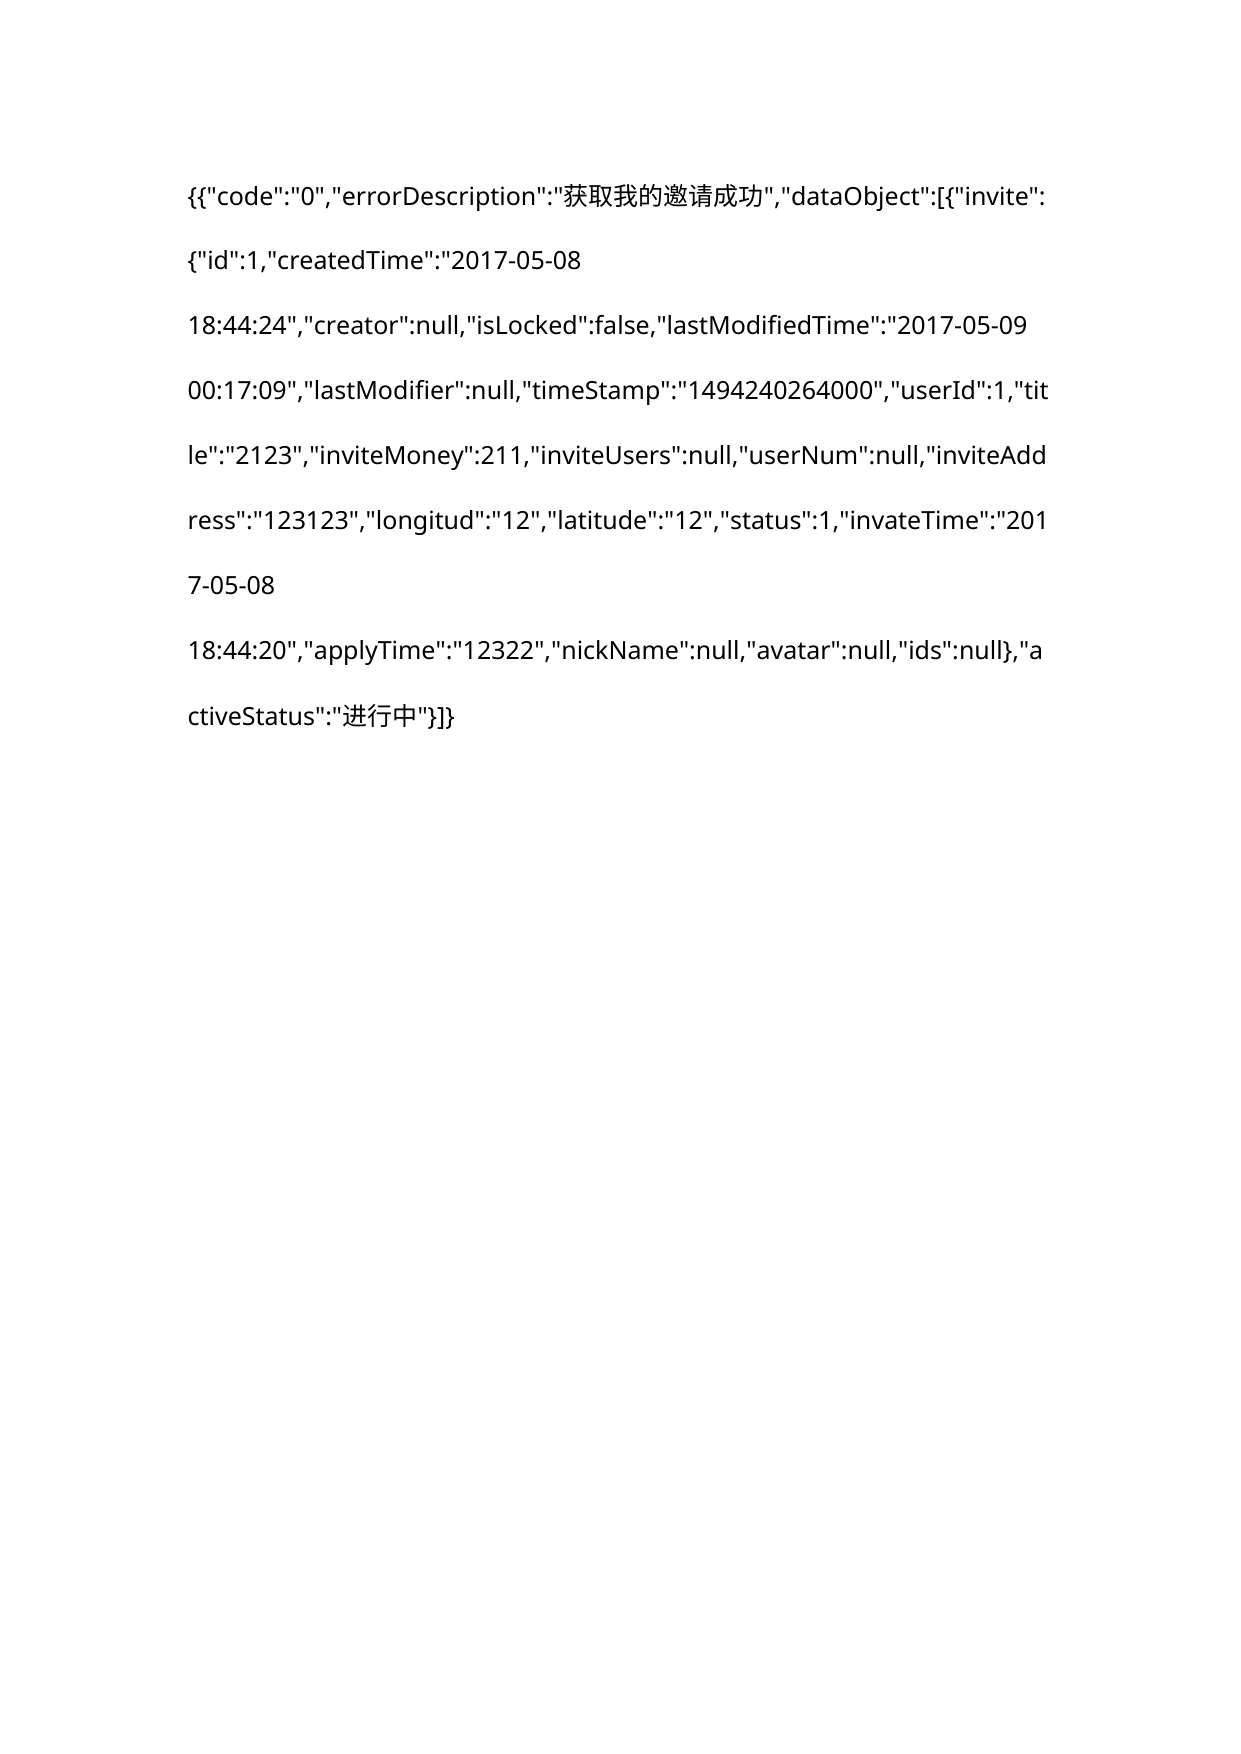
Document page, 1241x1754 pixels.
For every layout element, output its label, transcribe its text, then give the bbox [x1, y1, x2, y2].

text {{"code":"0","errorDescription":"获取我的邀请成功","dataObject":[{"invite":{"id":1,"createdTime":"2017-05-08 18:44:24","creator":null,"isLocked":false,"lastModifiedTime":"2017-05-09 00:17:09","lastModifier":null,"timeStamp":"1494240264000","userId":1,"title":"2123","inviteMoney":211,"inviteUsers":null,"userNum":null,"inviteAddress":"123123","longitud":"12","latitude":"12","status":1,"invateTime":"2017-05-08 18:44:20","applyTime":"12322","nickName":null,"avatar":null,"ids":null},"activeStatus":"进行中"}]} [187, 162, 1053, 747]
